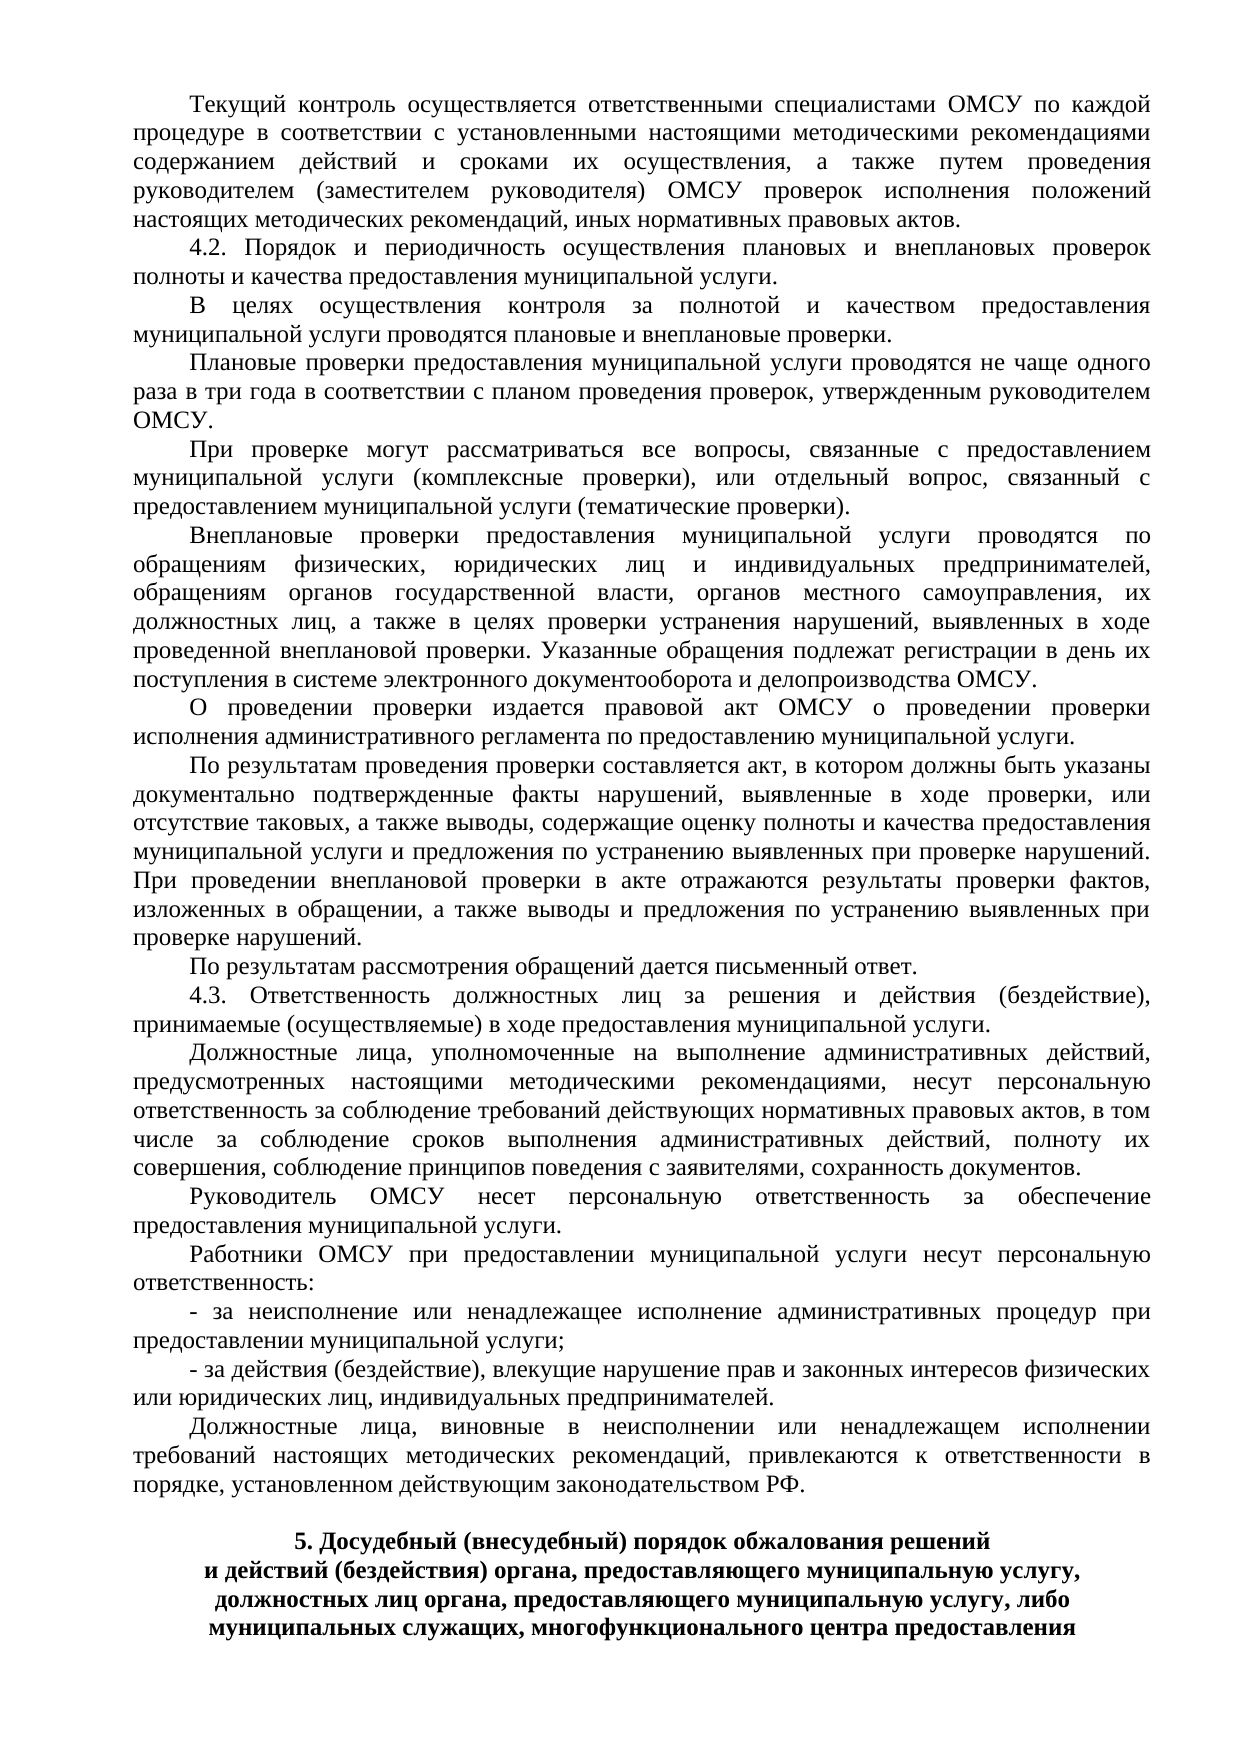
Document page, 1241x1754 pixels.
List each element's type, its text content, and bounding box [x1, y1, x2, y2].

text В целях осуществления контроля за полнотой и качеством предоставления муниципальной услуги проводятся плановые и внеплановые проверки. [133, 290, 1152, 347]
text Должностные лица, уполномоченные на выполнение административных действий, предусмотренных настоящими методическими рекомендациями, несут персональную ответственность за соблюдение требований действующих нормативных правовых актов, в том числе за соблюдение сроков выполнения административных действий, полноту их совершения, соблюдение принципов поведения с заявителями, сохранность документов. [133, 1037, 1152, 1181]
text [133, 1555, 1152, 1641]
text Внеплановые проверки предоставления муниципальной услуги проводятся по обращениям физических, юридических лиц и индивидуальных предпринимателей, обращениям органов государственной власти, органов местного самоуправления, их должностных лиц, а также в целях проверки устранения нарушений, выявленных в ходе проведенной внеплановой проверки. Указанные обращения подлежат регистрации в день их поступления в системе электронного документооборота и делопроизводства ОМСУ. [133, 520, 1152, 692]
text 4.3. Ответственность должностных лиц за решения и действия (бездействие), принимаемые (осуществляемые) в ходе предоставления муниципальной услуги. [133, 980, 1152, 1037]
text По результатам рассмотрения обращений дается письменный ответ. [133, 951, 1152, 980]
text Работники ОМСУ при предоставлении муниципальной услуги несут персональную ответственность: [133, 1239, 1152, 1296]
text При проверке могут рассматриваться все вопросы, связанные с предоставлением муниципальной услуги (комплексные проверки), или отдельный вопрос, связанный с предоставлением муниципальной услуги (тематические проверки). [133, 434, 1152, 520]
text Текущий контроль осуществляется ответственными специалистами ОМСУ по каждой процедуре в соответствии с установленными настоящими методическими рекомендациями содержанием действий и сроками их осуществления, а также путем проведения руководителем (заместителем руководителя) ОМСУ проверок исполнения положений настоящих методических рекомендаций, иных нормативных правовых актов. [133, 89, 1152, 232]
text - за действия (бездействие), влекущие нарушение прав и законных интересов физических или юридических лиц, индивидуальных предпринимателей. [133, 1354, 1152, 1411]
text По результатам проведения проверки составляется акт, в котором должны быть указаны документально подтвержденные факты нарушений, выявленные в ходе проверки, или отсутствие таковых, а также выводы, содержащие оценку полноты и качества предоставления муниципальной услуги и предложения по устранению выявленных при проверке нарушений. При проведении внеплановой проверки в акте отражаются результаты проверки фактов, изложенных в обращении, а также выводы и предложения по устранению выявленных при проверке нарушений. [133, 750, 1152, 951]
text - за неисполнение или ненадлежащее исполнение административных процедур при предоставлении муниципальной услуги; [133, 1296, 1152, 1354]
text Плановые проверки предоставления муниципальной услуги проводятся не чаще одного раза в три года в соответствии с планом проведения проверок, утвержденным руководителем ОМСУ. [133, 347, 1152, 434]
text 5. Досудебный (внесудебный) порядок обжалования решений [133, 1526, 1152, 1555]
text 4.2. Порядок и периодичность осуществления плановых и внеплановых проверок полноты и качества предоставления муниципальной услуги. [133, 232, 1152, 290]
text Должностные лица, виновные в неисполнении или ненадлежащем исполнении требований настоящих методических рекомендаций, привлекаются к ответственности в порядке, установленном действующим законодательством РФ. [133, 1411, 1152, 1497]
text О проведении проверки издается правовой акт ОМСУ о проведении проверки исполнения административного регламента по предоставлению муниципальной услуги. [133, 692, 1152, 750]
text Руководитель ОМСУ несет персональную ответственность за обеспечение предоставления муниципальной услуги. [133, 1181, 1152, 1239]
